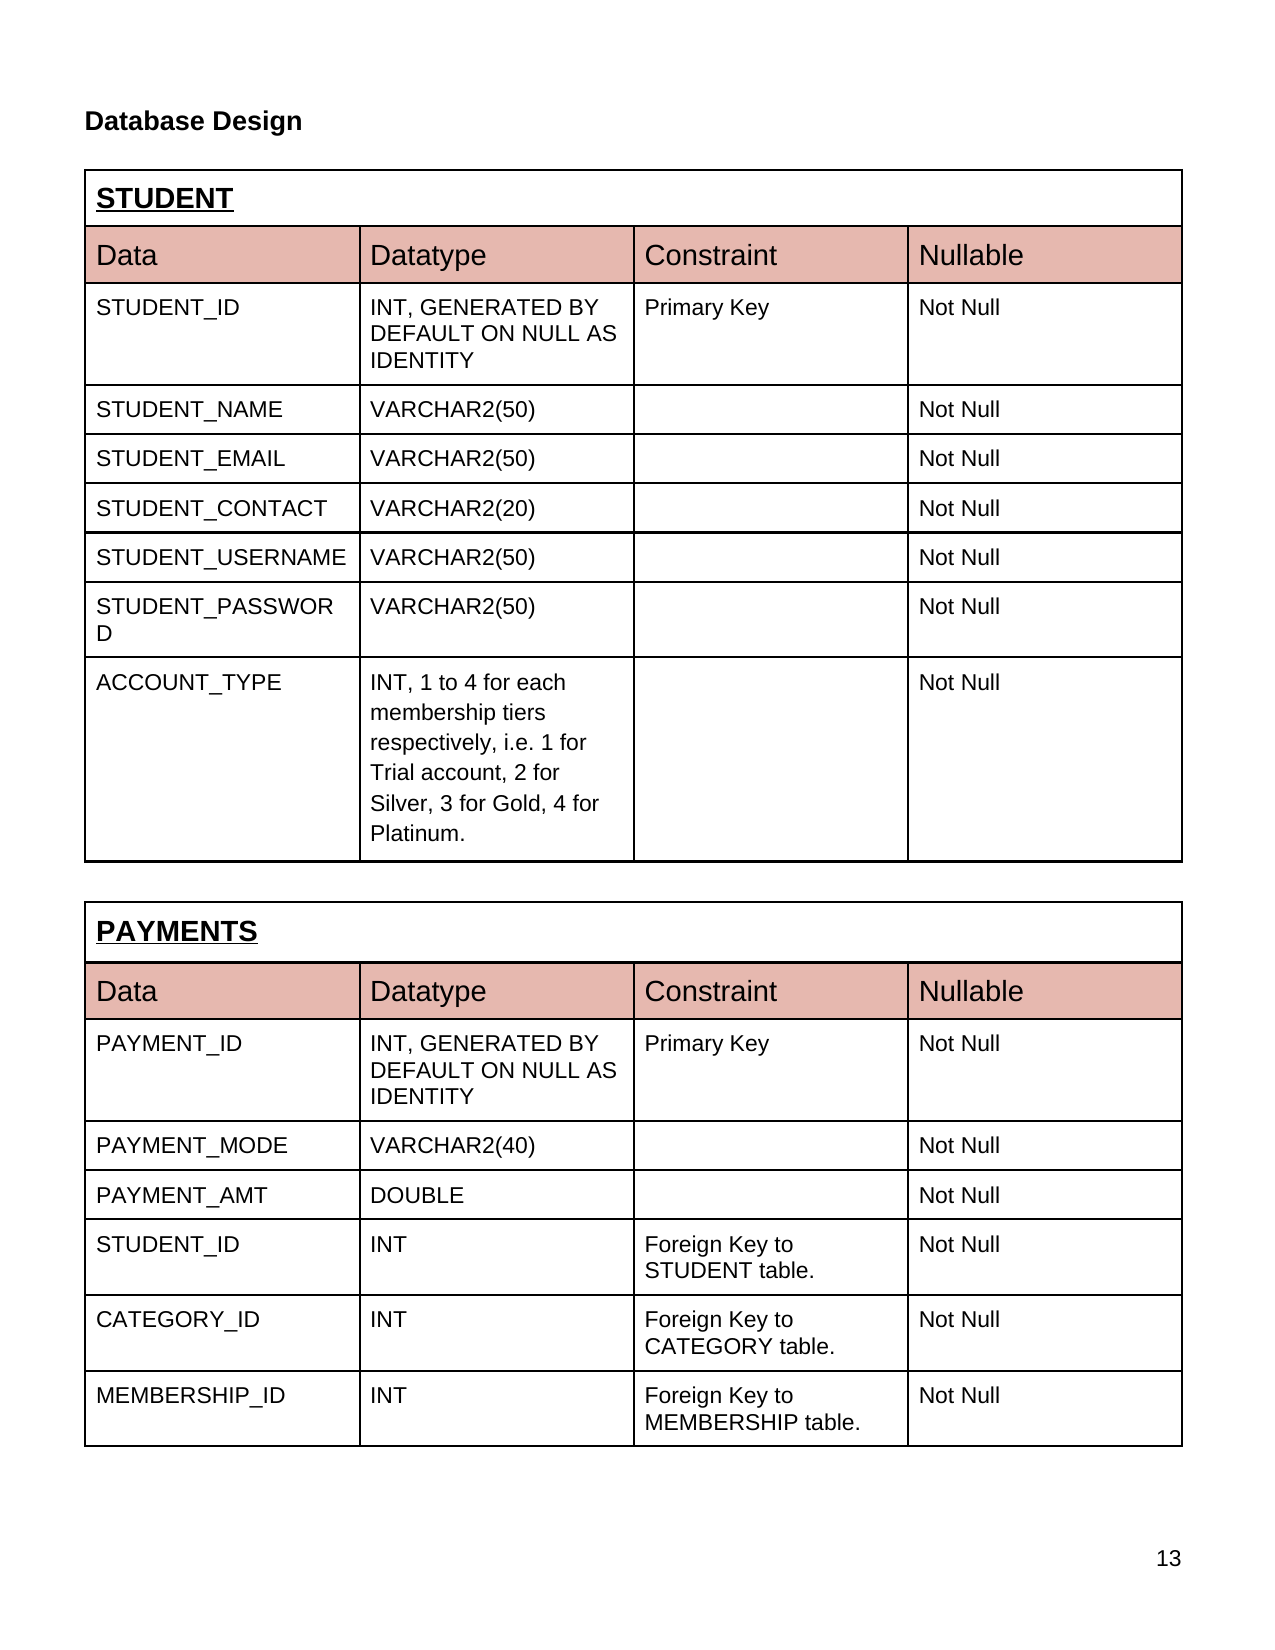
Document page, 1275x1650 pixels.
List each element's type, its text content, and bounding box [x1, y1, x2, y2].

table_cell CATEGORY_ID [86, 1296, 359, 1369]
table_cell Not Null [909, 484, 1181, 531]
table_cell INT, GENERATED BY DEFAULT ON NULL AS IDENTITY [361, 1020, 633, 1120]
table_cell Datatype [361, 964, 633, 1018]
table_cell Constraint [635, 964, 907, 1018]
text Database Design [84, 105, 1181, 136]
table_cell Nullable [909, 227, 1181, 282]
table_header STUDENT [86, 171, 1181, 225]
table_cell STUDENT_EMAIL [86, 435, 359, 482]
table_cell [635, 583, 907, 656]
table_cell INT, 1 to 4 for each membership tiers respectively, i.e. 1 for Trial account, 2 for Silver, 3 for Gold, 4 for Platinum. [361, 658, 633, 860]
table_cell PAYMENT_ID [86, 1020, 359, 1120]
table_cell Foreign Key to STUDENT table. [635, 1220, 907, 1294]
table_cell INT [361, 1220, 633, 1294]
table_cell VARCHAR2(50) [361, 583, 633, 656]
table_cell Not Null [909, 1122, 1181, 1169]
table_cell Not Null [909, 1372, 1181, 1445]
table_cell Constraint [635, 227, 907, 282]
table_cell Data [86, 227, 359, 282]
table_cell VARCHAR2(50) [361, 534, 633, 581]
table_cell DOUBLE [361, 1171, 633, 1218]
table_cell [635, 1122, 907, 1169]
table_cell Not Null [909, 435, 1181, 482]
table_cell PAYMENT_AMT [86, 1171, 359, 1218]
table_cell Not Null [909, 386, 1181, 433]
table_cell Not Null [909, 534, 1181, 581]
table_cell STUDENT_NAME [86, 386, 359, 433]
table_cell Primary Key [635, 284, 907, 383]
table_cell [635, 1171, 907, 1218]
table_cell STUDENT_ID [86, 284, 359, 383]
table_cell Not Null [909, 1020, 1181, 1120]
table_cell STUDENT_PASSWORD [86, 583, 359, 656]
table_cell INT, GENERATED BY DEFAULT ON NULL AS IDENTITY [361, 284, 633, 383]
table_cell PAYMENT_MODE [86, 1122, 359, 1169]
table_cell STUDENT_USERNAME [86, 534, 359, 581]
table_cell Not Null [909, 583, 1181, 656]
table_cell Foreign Key to MEMBERSHIP table. [635, 1372, 907, 1445]
table_cell [635, 435, 907, 482]
table_cell STUDENT_CONTACT [86, 484, 359, 531]
table_cell INT [361, 1372, 633, 1445]
table_cell [635, 484, 907, 531]
table_cell Not Null [909, 284, 1181, 383]
table_cell [635, 386, 907, 433]
table_cell INT [361, 1296, 633, 1369]
table_cell VARCHAR2(20) [361, 484, 633, 531]
table_cell ACCOUNT_TYPE [86, 658, 359, 860]
table_cell Not Null [909, 1296, 1181, 1369]
table_cell MEMBERSHIP_ID [86, 1372, 359, 1445]
table_cell [635, 658, 907, 860]
table_cell STUDENT_ID [86, 1220, 359, 1294]
table_cell Not Null [909, 658, 1181, 860]
table_cell VARCHAR2(50) [361, 435, 633, 482]
table_cell Not Null [909, 1220, 1181, 1294]
table_cell VARCHAR2(50) [361, 386, 633, 433]
table_cell VARCHAR2(40) [361, 1122, 633, 1169]
table_header PAYMENTS [86, 903, 1181, 961]
table_cell Primary Key [635, 1020, 907, 1120]
table_cell Data [86, 964, 359, 1018]
table_cell Nullable [909, 964, 1181, 1018]
table_cell Not Null [909, 1171, 1181, 1218]
table_cell Datatype [361, 227, 633, 282]
table_cell [635, 534, 907, 581]
table_cell Foreign Key to CATEGORY table. [635, 1296, 907, 1369]
